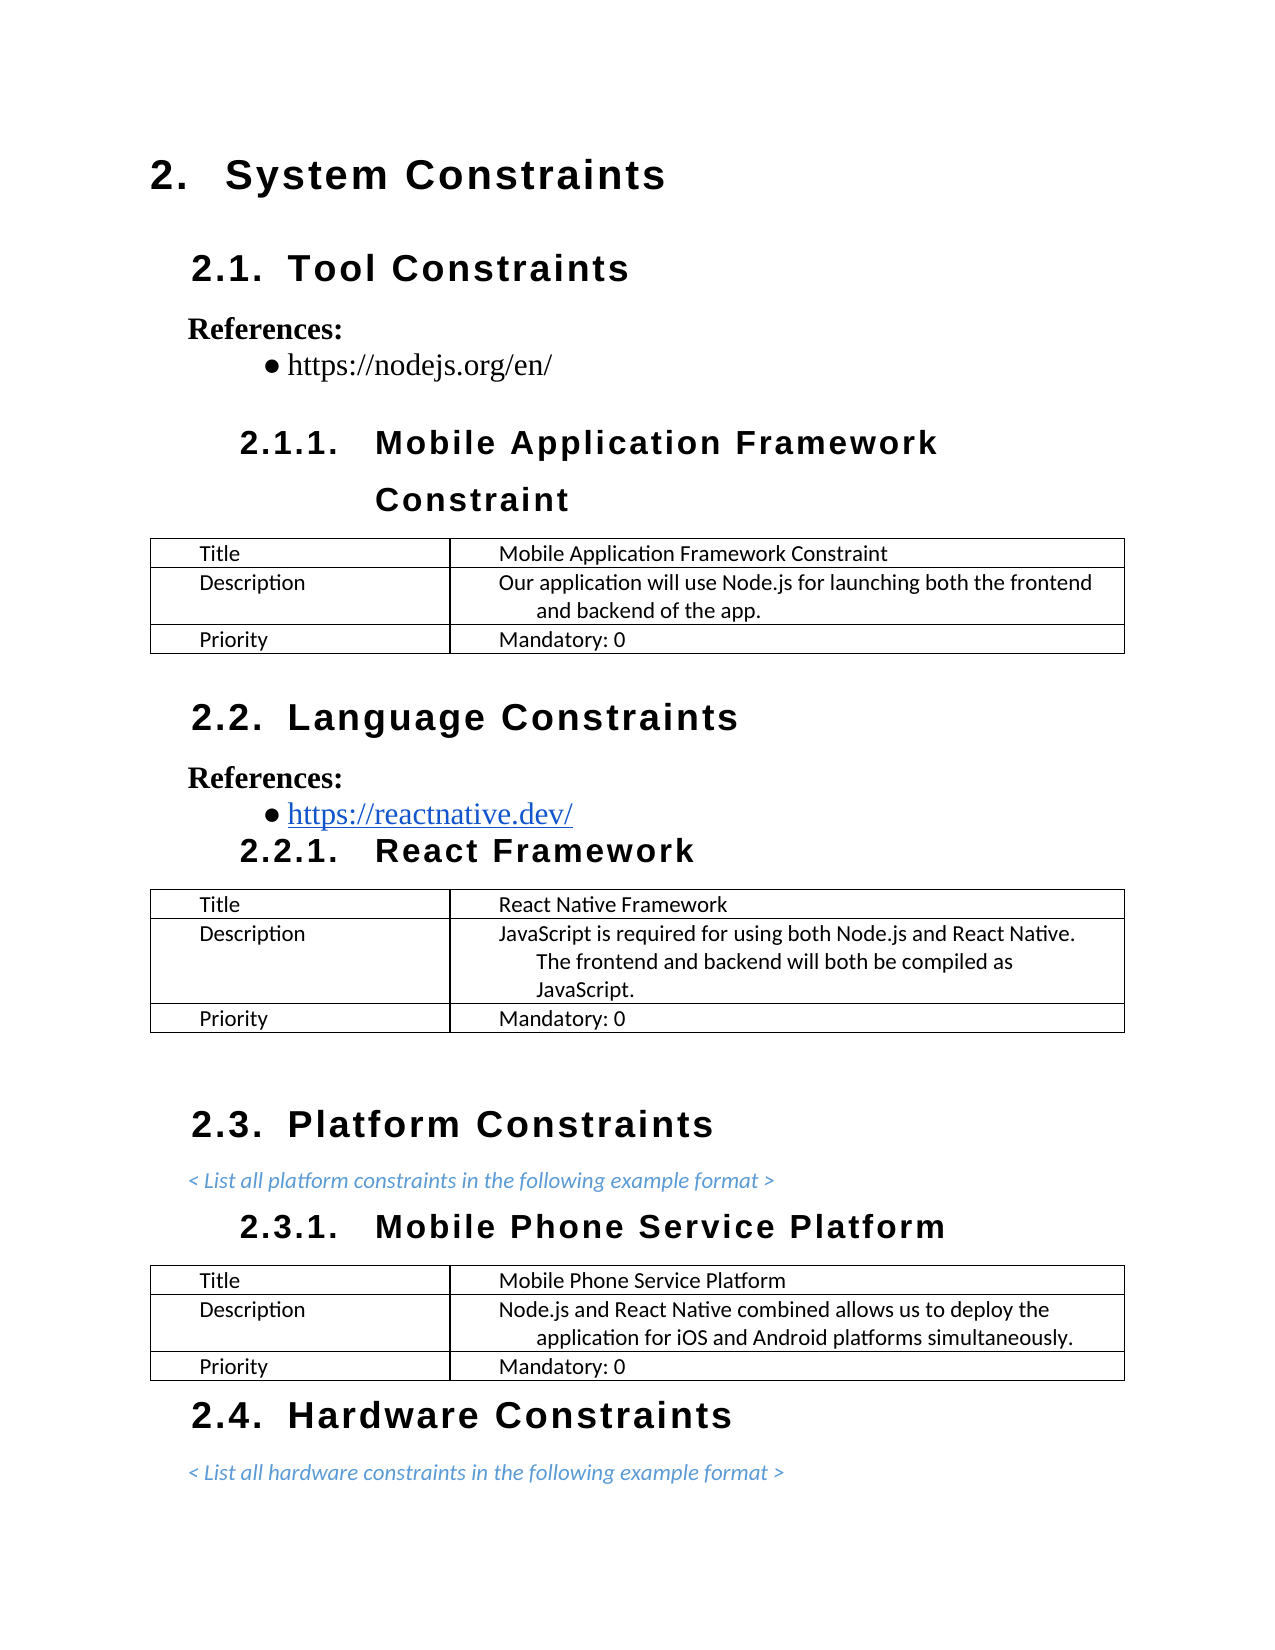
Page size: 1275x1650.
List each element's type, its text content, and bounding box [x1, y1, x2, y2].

table_header Title [151, 1266, 449, 1294]
subtitle Language Constraints [262, 695, 1125, 738]
subtitle Platform Constraints [262, 1102, 1125, 1145]
table_cell Priority [151, 625, 449, 653]
table_header Mobile Application Framework Constraint [451, 539, 1124, 567]
subtitle React Framework [337, 831, 1125, 870]
table_cell Description [151, 919, 449, 1003]
table_header Title [151, 539, 449, 567]
table_cell Our application will use Node.js for launching both the frontend and backend of the app. [451, 568, 1124, 624]
text References: [187, 311, 1125, 346]
text References: [187, 759, 1125, 796]
subtitle Tool Constraints [262, 246, 1125, 289]
subtitle Mobile Phone Service Platform [337, 1207, 1125, 1246]
text < List all platform constraints in the following example format > [187, 1167, 1125, 1194]
table_header Title [151, 890, 449, 918]
table_cell Node.js and React Native combined allows us to deploy the application for iOS and Android platforms simultaneously. [451, 1295, 1124, 1351]
table_cell Mandatory: 0 [451, 1352, 1124, 1380]
table_cell Priority [151, 1004, 449, 1032]
text < List all hardware constraints in the following example format > [187, 1458, 1125, 1486]
table_cell Mandatory: 0 [451, 625, 1124, 653]
subtitle System Constraints [187, 150, 1125, 198]
table_cell Description [151, 568, 449, 624]
table_cell Mandatory: 0 [451, 1004, 1124, 1032]
table_header React Native Framework [451, 890, 1124, 918]
subtitle Hardware Constraints [262, 1393, 1125, 1437]
table_cell JavaScript is required for using both Node.js and React Native. The frontend and backend will both be compiled as JavaScript. [451, 919, 1124, 1003]
table_header Mobile Phone Service Platform [451, 1266, 1124, 1294]
list https://nodejs.org/en/ [262, 346, 1125, 382]
list https://reactnative.dev/ [262, 796, 1125, 831]
table_cell Priority [151, 1352, 449, 1380]
subtitle Mobile Application Framework Constraint [337, 423, 1125, 519]
table_cell Description [151, 1295, 449, 1351]
